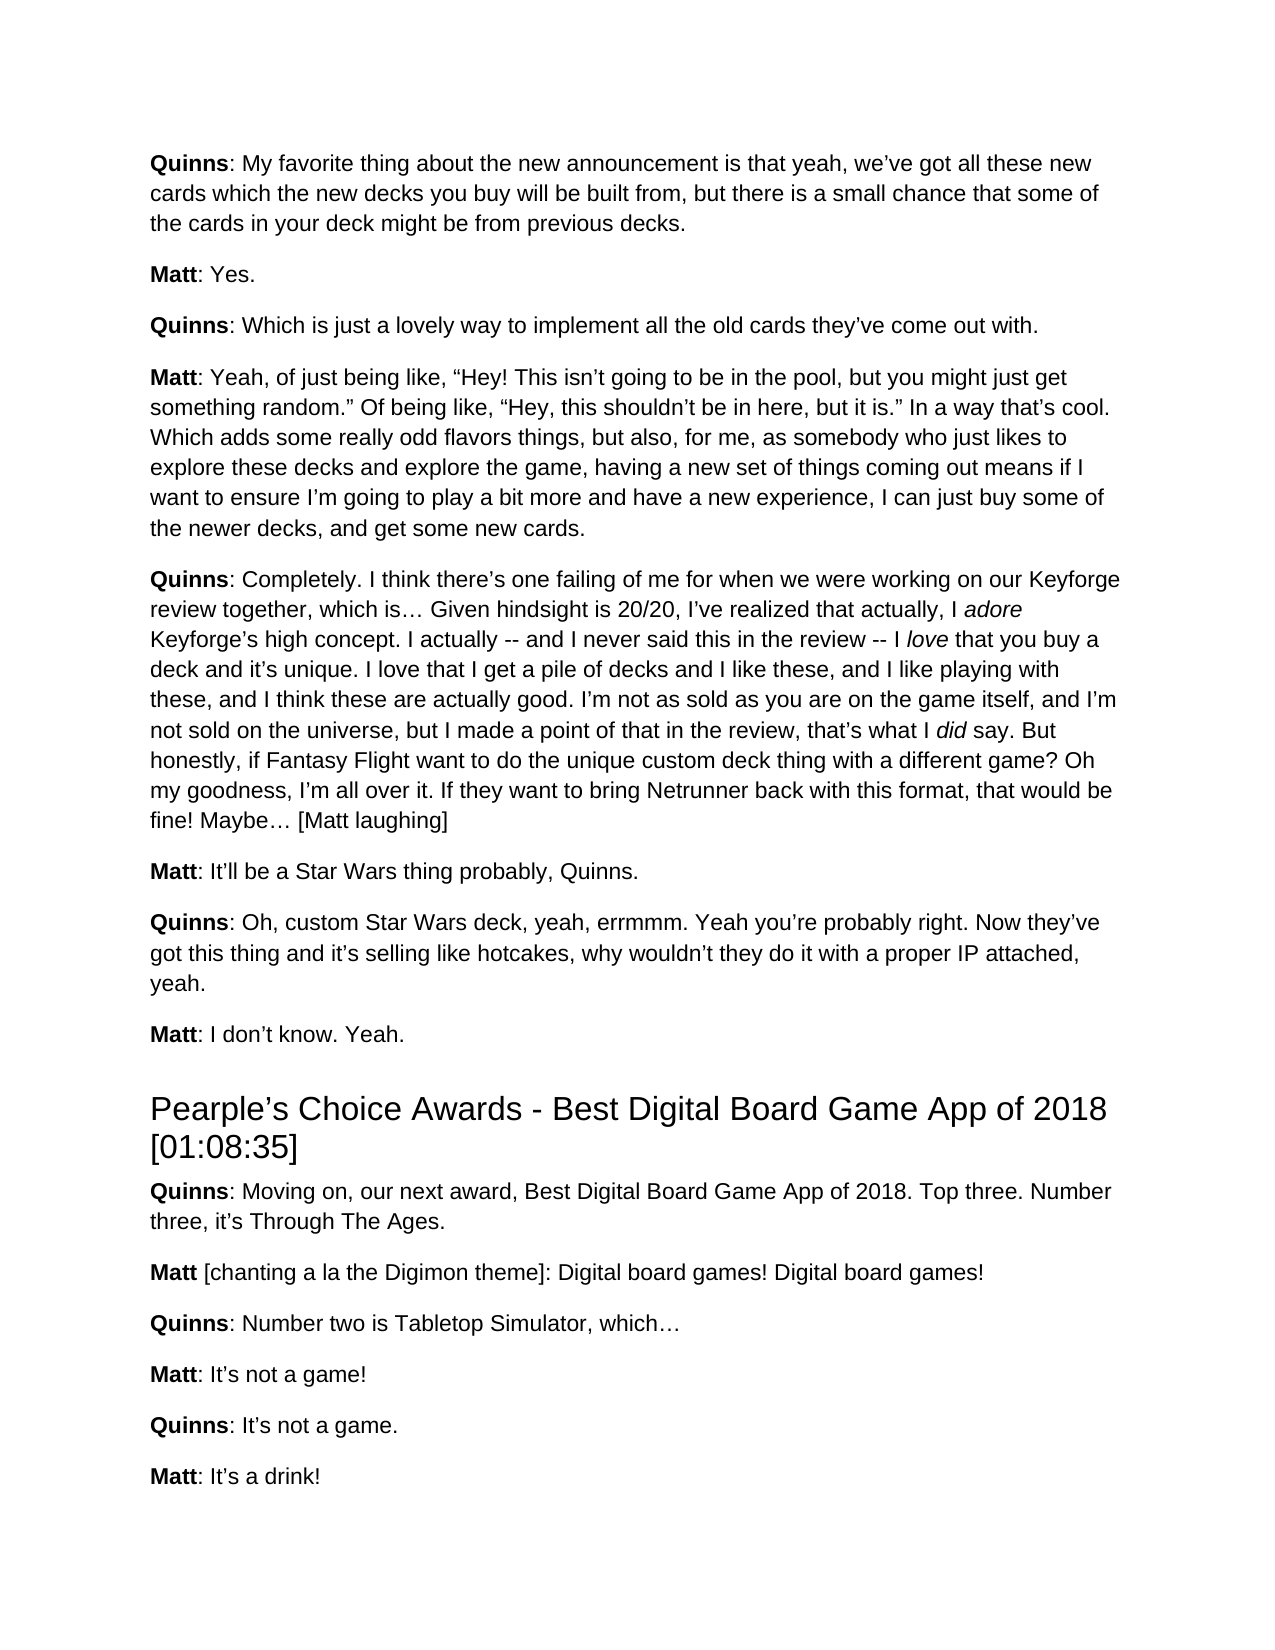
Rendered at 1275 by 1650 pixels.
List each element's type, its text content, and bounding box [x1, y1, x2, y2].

text Matt: It’ll be a Star Wars thing probably, Quinns. [150, 858, 1125, 885]
text Matt: Yeah, of just being like, “Hey! This isn’t going to be in the pool, but you might just get something random.” Of being like, “Hey, this shouldn’t be in here, but it is.” In a way that’s cool. Which adds some really odd flavors things, but also, for me, as somebody who just likes to explore these decks and explore the game, having a new set of things coming out means if I want to ensure I’m going to play a bit more and have a new experience, I can just buy some of the newer decks, and get some new cards. [150, 363, 1125, 541]
text Quinns: Number two is Tabletop Simulator, which… [150, 1310, 1125, 1337]
text Matt [chanting a la the Digimon theme]: Digital board games! Digital board games! [150, 1259, 1125, 1286]
text Quinns: It’s not a game. [150, 1412, 1125, 1439]
subtitle Pearple’s Choice Awards - Best Digital Board Game App of 2018 [01:08:35] [150, 1088, 1125, 1165]
text Matt: Yes. [150, 261, 1125, 288]
text Matt: It’s not a game! [150, 1361, 1125, 1388]
text Matt: I don’t know. Yeah. [150, 1021, 1125, 1047]
text Quinns: Moving on, our next award, Best Digital Board Game App of 2018. Top three. Number three, it’s Through The Ages. [150, 1178, 1125, 1234]
text Matt: It’s a drink! [150, 1463, 1125, 1490]
text Quinns: My favorite thing about the new announcement is that yeah, we’ve got all these new cards which the new decks you buy will be built from, but there is a small chance that some of the cards in your deck might be from previous decks. [150, 150, 1125, 237]
text Quinns: Which is just a lovely way to implement all the old cards they’ve come out with. [150, 312, 1125, 339]
text Quinns: Oh, custom Star Wars deck, yeah, errmmm. Yeah you’re probably right. Now they’ve got this thing and it’s selling like hotcakes, why wouldn’t they do it with a proper IP attached, yeah. [150, 909, 1125, 996]
text Quinns: Completely. I think there’s one failing of me for when we were working on our Keyforge review together, which is… Given hindsight is 20/20, I’ve realized that actually, I adore Keyforge’s high concept. I actually -- and I never said this in the review -- I love that you buy a deck and it’s unique. I love that I get a pile of decks and I like these, and I like playing with these, and I think these are actually good. I’m not as sold as you are on the game itself, and I’m not sold on the universe, but I made a point of that in the review, that’s what I did say. But honestly, if Fantasy Flight want to do the unique custom deck thing with a different game? Oh my goodness, I’m all over it. If they want to bring Netrunner back with this format, that would be fine! Maybe… [Matt laughing] [150, 566, 1125, 834]
